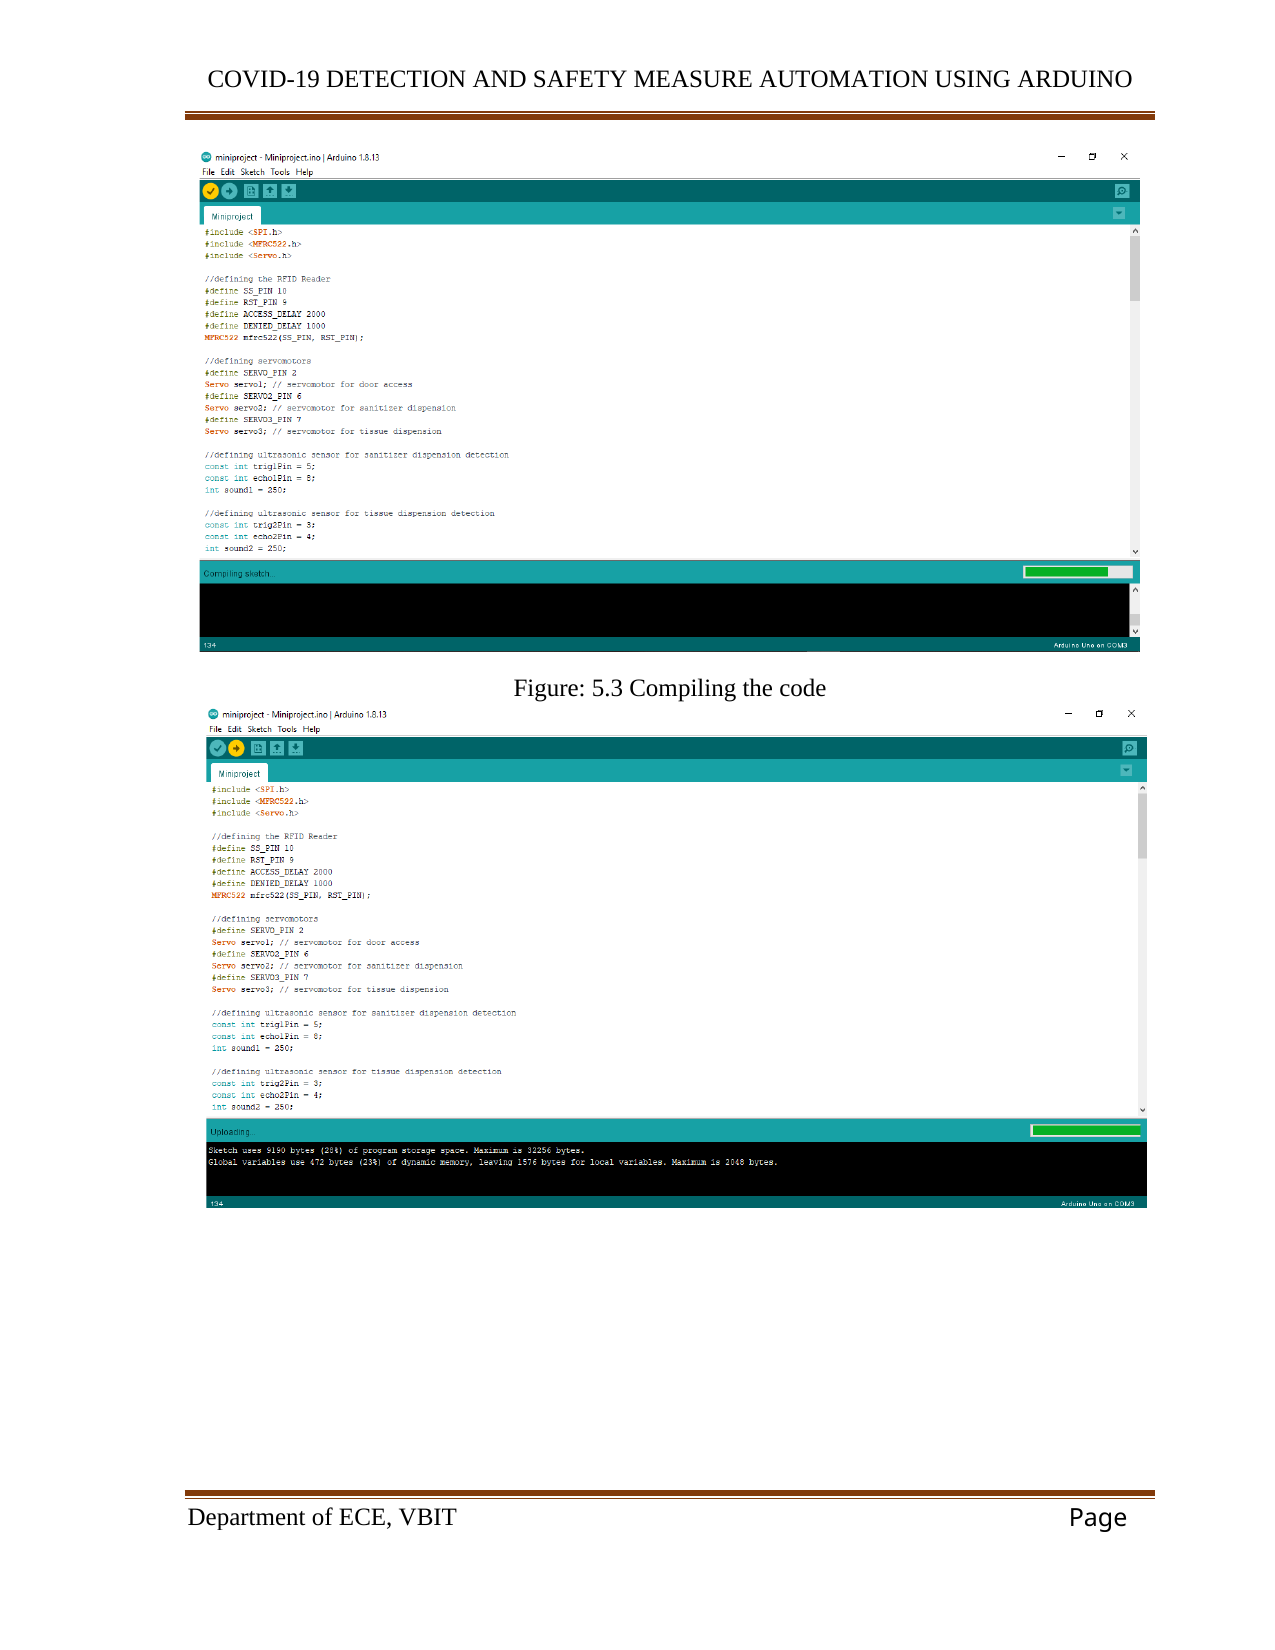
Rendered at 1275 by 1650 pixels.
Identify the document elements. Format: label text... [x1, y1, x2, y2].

picture [199, 149, 1140, 652]
text Figure: 5.3 Compiling the code [312, 673, 1028, 701]
picture [206, 707, 1147, 1208]
